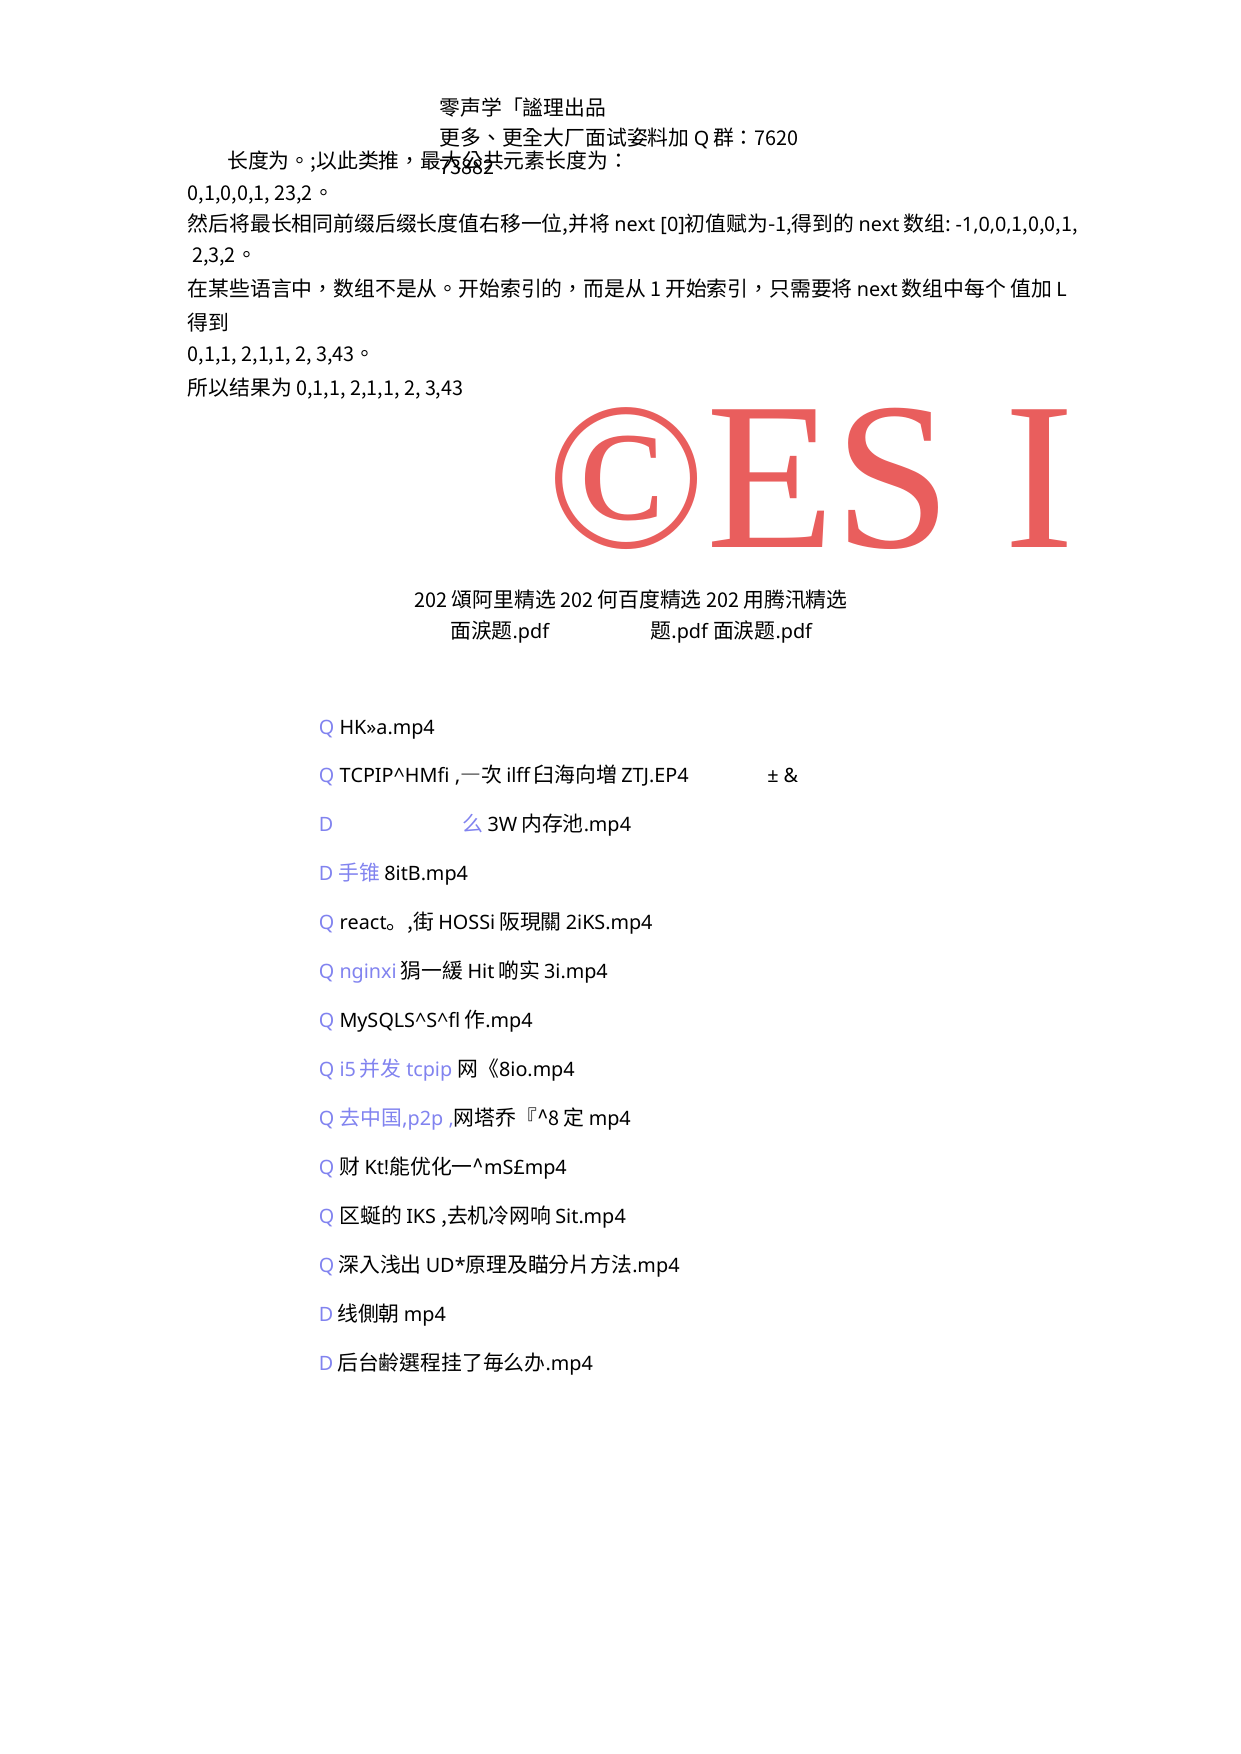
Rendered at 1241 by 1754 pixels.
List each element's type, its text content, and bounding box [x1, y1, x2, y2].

text 然后将最长相同前缀后缀长度值右移一位,并将next [0]初值赋为-1,得到的next数组: -1,0,0,1,0,0,1, 2,3,2。 [187, 206, 1074, 269]
text 0,1,1, 2,1,1, 2, 3,43。 [187, 338, 1074, 368]
text 202頌阿里精选 202何百度精选 202用腾汛精选 [187, 584, 1074, 614]
subtitle ©ES I [187, 402, 1074, 584]
text 0,1,0,0,1, 23,2。 [187, 175, 1074, 206]
text Q HK»a.mp4 [319, 713, 1074, 740]
text 在某些语言中，数组不是从。开始索引的，而是从1开始索引，只需要将next数组中每个 值加L得到 [187, 269, 1074, 338]
text Q 财Kt!能优化一^mS£mp4 [319, 1151, 1074, 1181]
text D 手锥8itB.mp4 [319, 857, 1074, 887]
text Q 去中国,p2p ,网塔乔『^8定mp4 [319, 1102, 1074, 1132]
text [227, 143, 1074, 175]
text 面涙题.pdf 题.pdf 面涙题.pdf [187, 614, 1074, 644]
text Q TCPIP^HMfi ,—次ilff臼海向増ZTJ.EP4 ± & [319, 759, 1074, 789]
text Q nginxi狷一緩Hit啲实3i.mp4 [319, 954, 1074, 985]
text D后台齢選程挂了毎么办.mp4 [319, 1346, 1074, 1377]
text Q MySQLS^S^fl作.mp4 [319, 1003, 1074, 1034]
text D 么3W内存池.mp4 [319, 808, 1074, 838]
text Q react。,街HOSSi阪現關2iKS.mp4 [319, 906, 1074, 936]
text D线側朝mp4 [319, 1297, 1074, 1328]
text Q i5并发 tcpip 网《8io.mp4 [319, 1052, 1074, 1083]
text 所以结果为 0,1,1, 2,1,1, 2, 3,43 [187, 368, 1074, 402]
text Q深入浅出UD*原理及瞄分片方法.mp4 [319, 1248, 1074, 1279]
text Q 区蜒的IKS ,去机冷网响Sit.mp4 [319, 1199, 1074, 1230]
